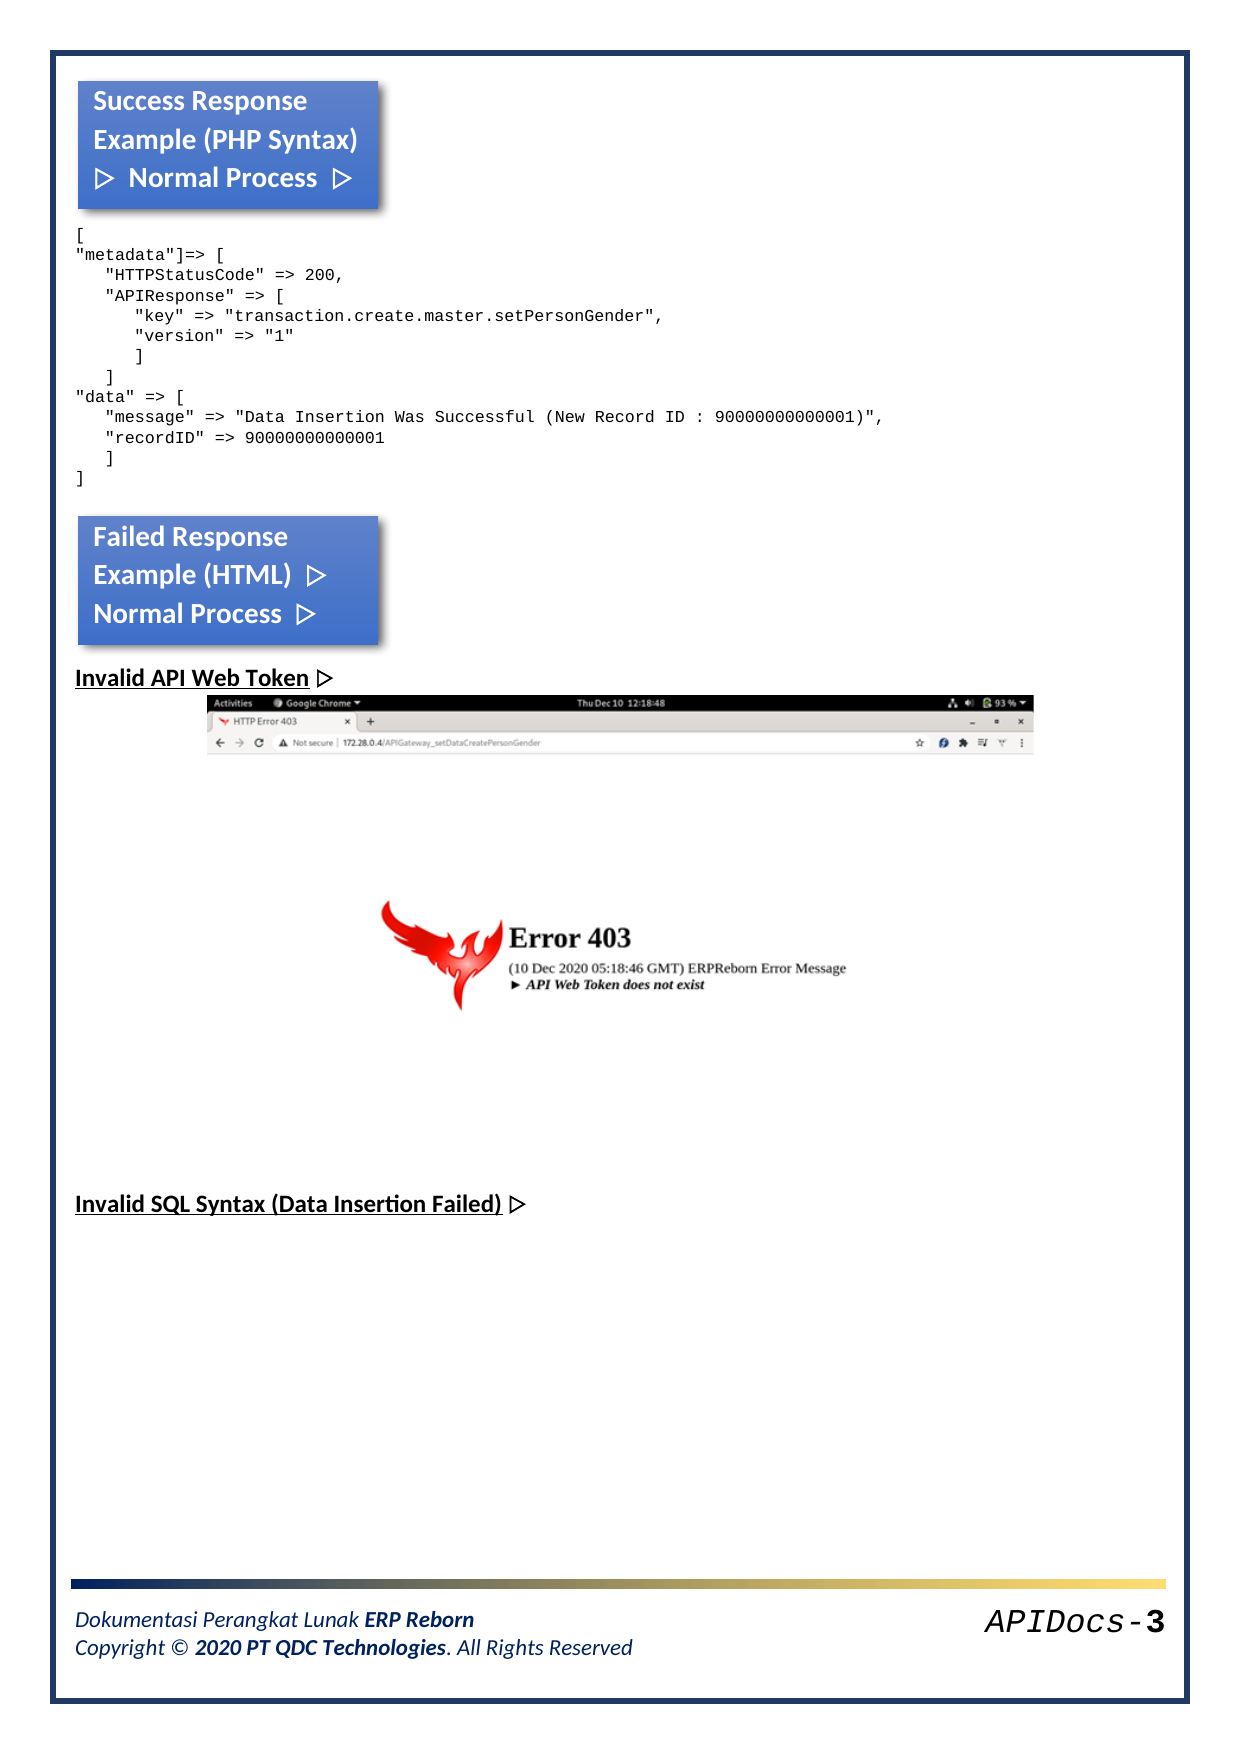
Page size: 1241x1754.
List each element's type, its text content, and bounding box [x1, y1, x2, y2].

text "recordID" => 90000000000001 [75, 429, 1165, 448]
text "version" => "1" [75, 328, 1165, 347]
text "message" => "Data Insertion Was Successful (New Record ID : 90000000000001)", [75, 409, 1165, 428]
text "HTTPStatusCode" => 200, [75, 267, 1165, 286]
text "metadata"]=> [ [75, 246, 1165, 265]
text ] [75, 348, 1165, 367]
text ] [75, 449, 1165, 468]
text "data" => [ [75, 389, 1165, 407]
text "APIResponse" => [ [75, 287, 1165, 306]
text Invalid SQL Syntax (Data Insertion Failed) [75, 1188, 1165, 1218]
text Invalid API Web Token [75, 662, 1165, 692]
text ] [75, 368, 1165, 387]
text [ [75, 226, 1165, 245]
text ] [75, 470, 1165, 489]
text "key" => "transaction.create.master.setPersonGender", [75, 307, 1165, 326]
